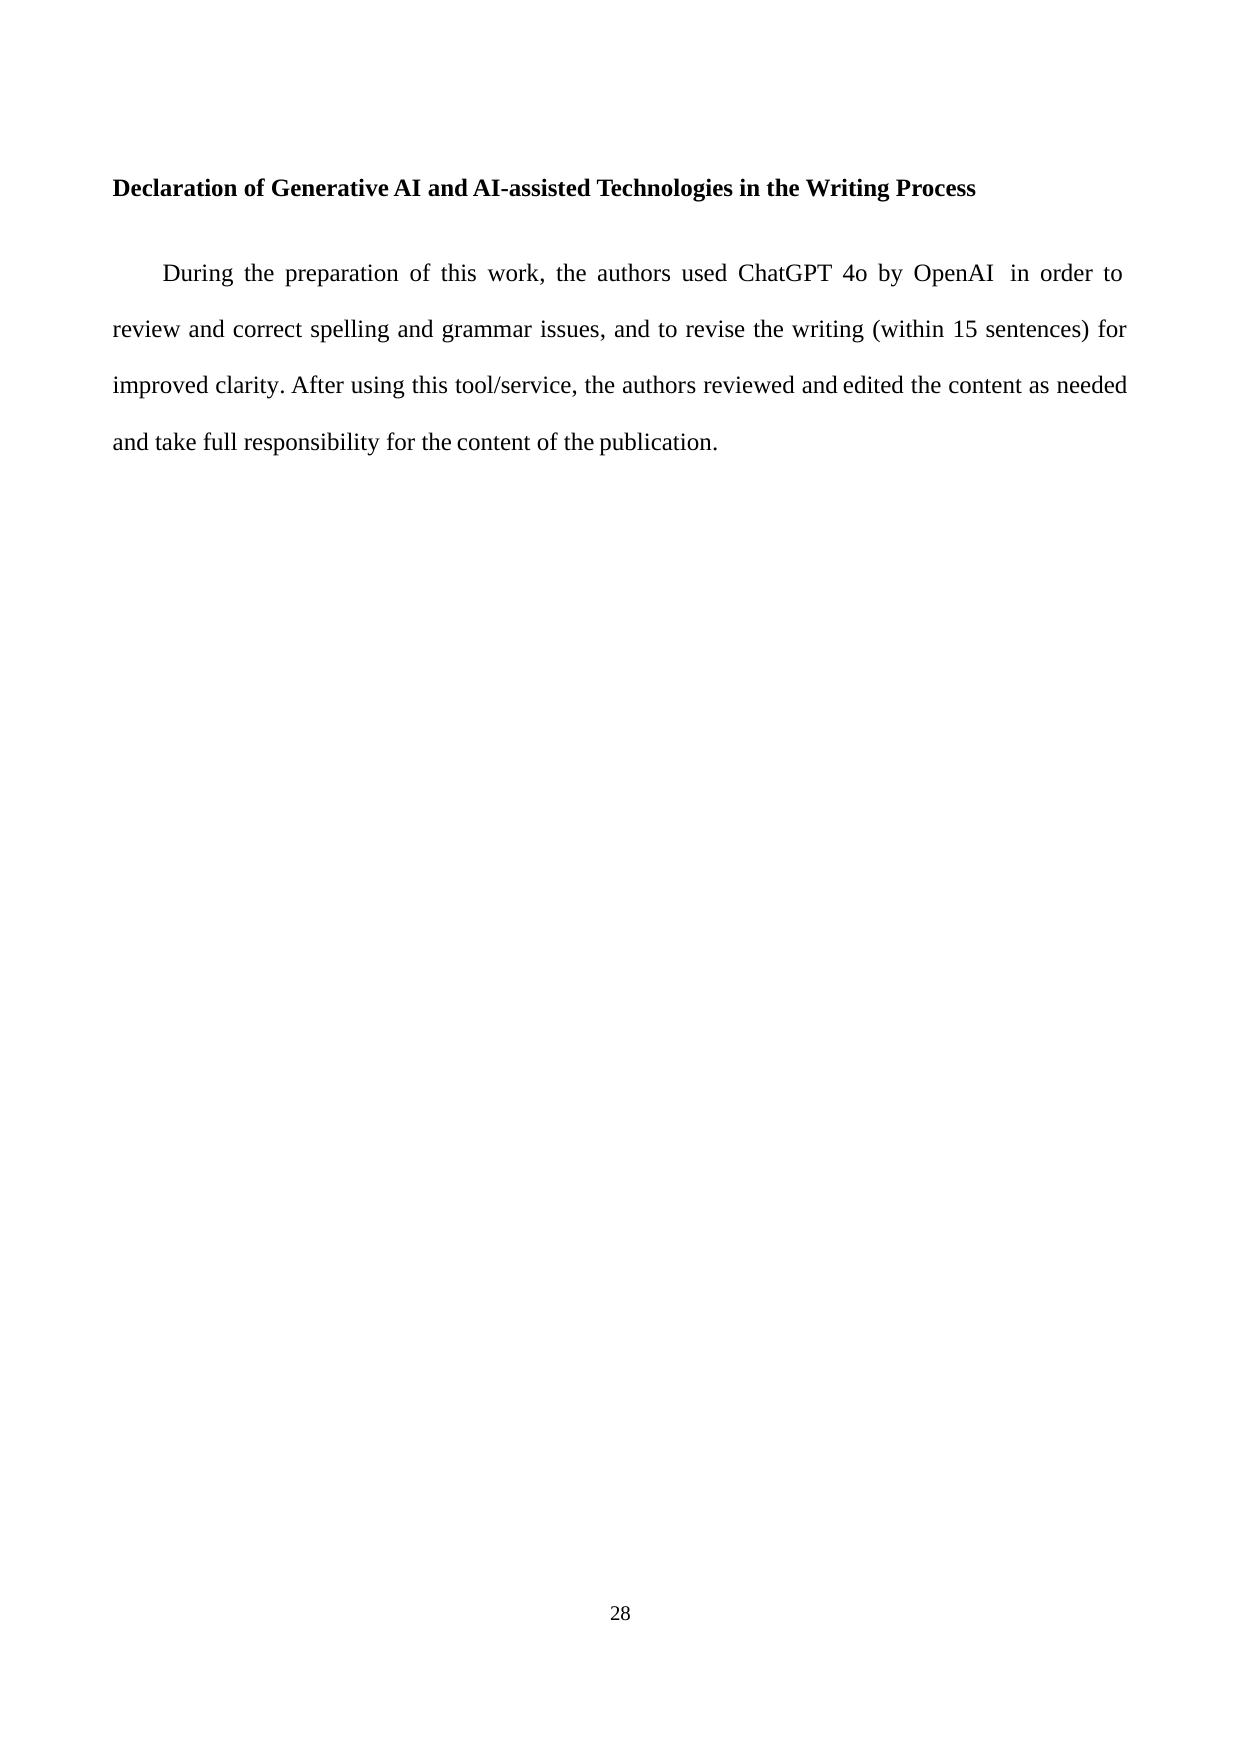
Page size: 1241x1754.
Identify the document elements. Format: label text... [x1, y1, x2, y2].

subtitle Declaration of Generative AI and AI-assisted Technologies in the Writing Process [112, 169, 1128, 206]
text During the preparation of this work, the authors used ChatGPT 4o by OpenAI in order to review and correct spelling and grammar issues, and to revise the writing (within 15 sentences) for improved clarity. After using this tool/service, the authors reviewed and edited the content as needed and take full responsibility for the content of the publication. [112, 254, 1128, 460]
